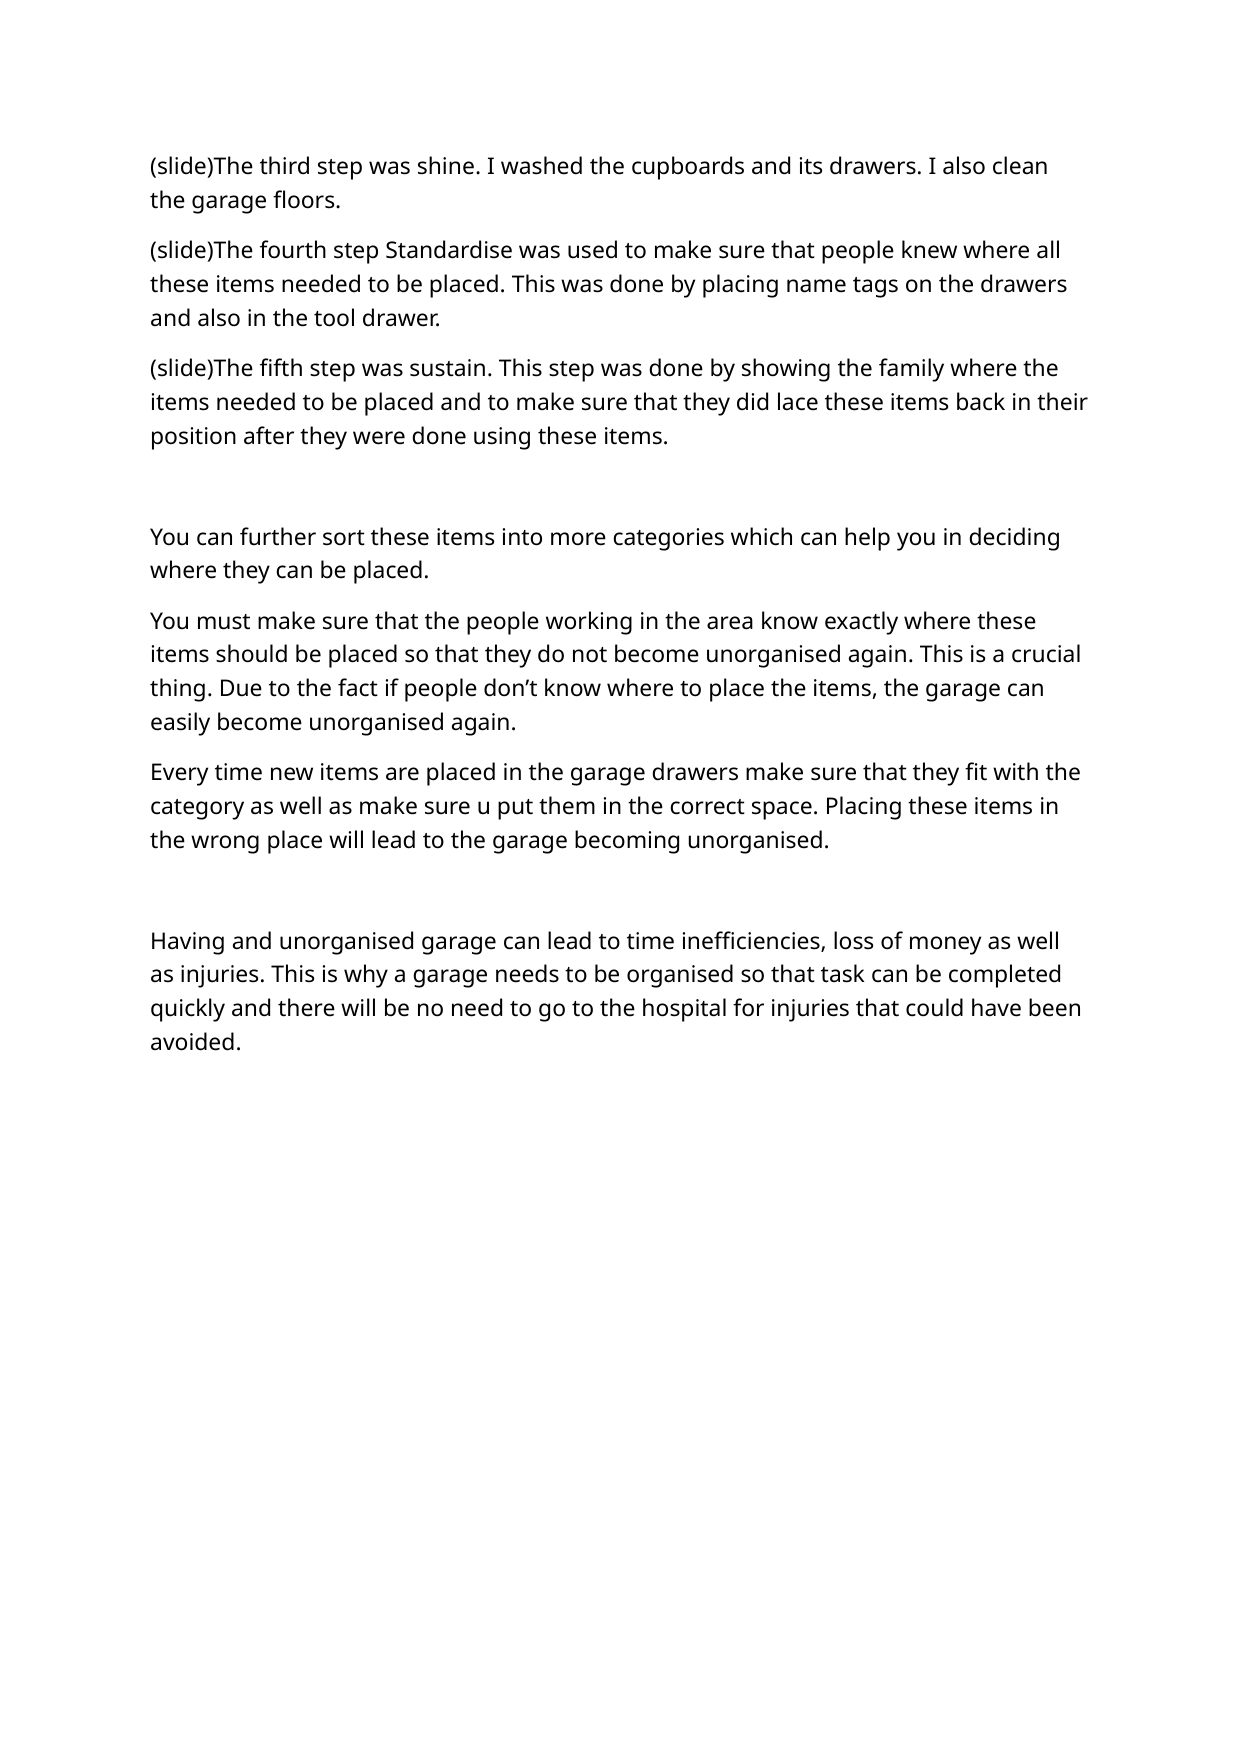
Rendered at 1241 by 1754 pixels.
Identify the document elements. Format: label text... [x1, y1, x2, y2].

text You must make sure that the people working in the area know exactly where these items should be placed so that they do not become unorganised again. This is a crucial thing. Due to the fact if people don’t know where to place the items, the garage can easily become unorganised again. [150, 604, 1090, 737]
text (slide)The fourth step Standardise was used to make sure that people knew where all these items needed to be placed. This was done by placing name tags on the drawers and also in the tool drawer. [150, 234, 1090, 333]
text Having and unorganised garage can lead to time inefficiencies, loss of money as well as injuries. This is why a garage needs to be organised so that task can be completed quickly and there will be no need to go to the hospital for injuries that could have been avoided. [150, 924, 1090, 1057]
text You can further sort these items into more categories which can help you in deciding where they can be placed. [150, 520, 1090, 585]
text Every time new items are placed in the garage drawers make sure that they fit with the category as well as make sure u put them in the correct space. Placing these items in the wrong place will lead to the garage becoming unorganised. [150, 756, 1090, 855]
text (slide)The third step was shine. I washed the cupboards and its drawers. I also clean the garage floors. [150, 150, 1090, 215]
text (slide)The fifth step was sustain. This step was done by showing the family where the items needed to be placed and to make sure that they did lace these items back in their position after they were done using these items. [150, 352, 1090, 451]
